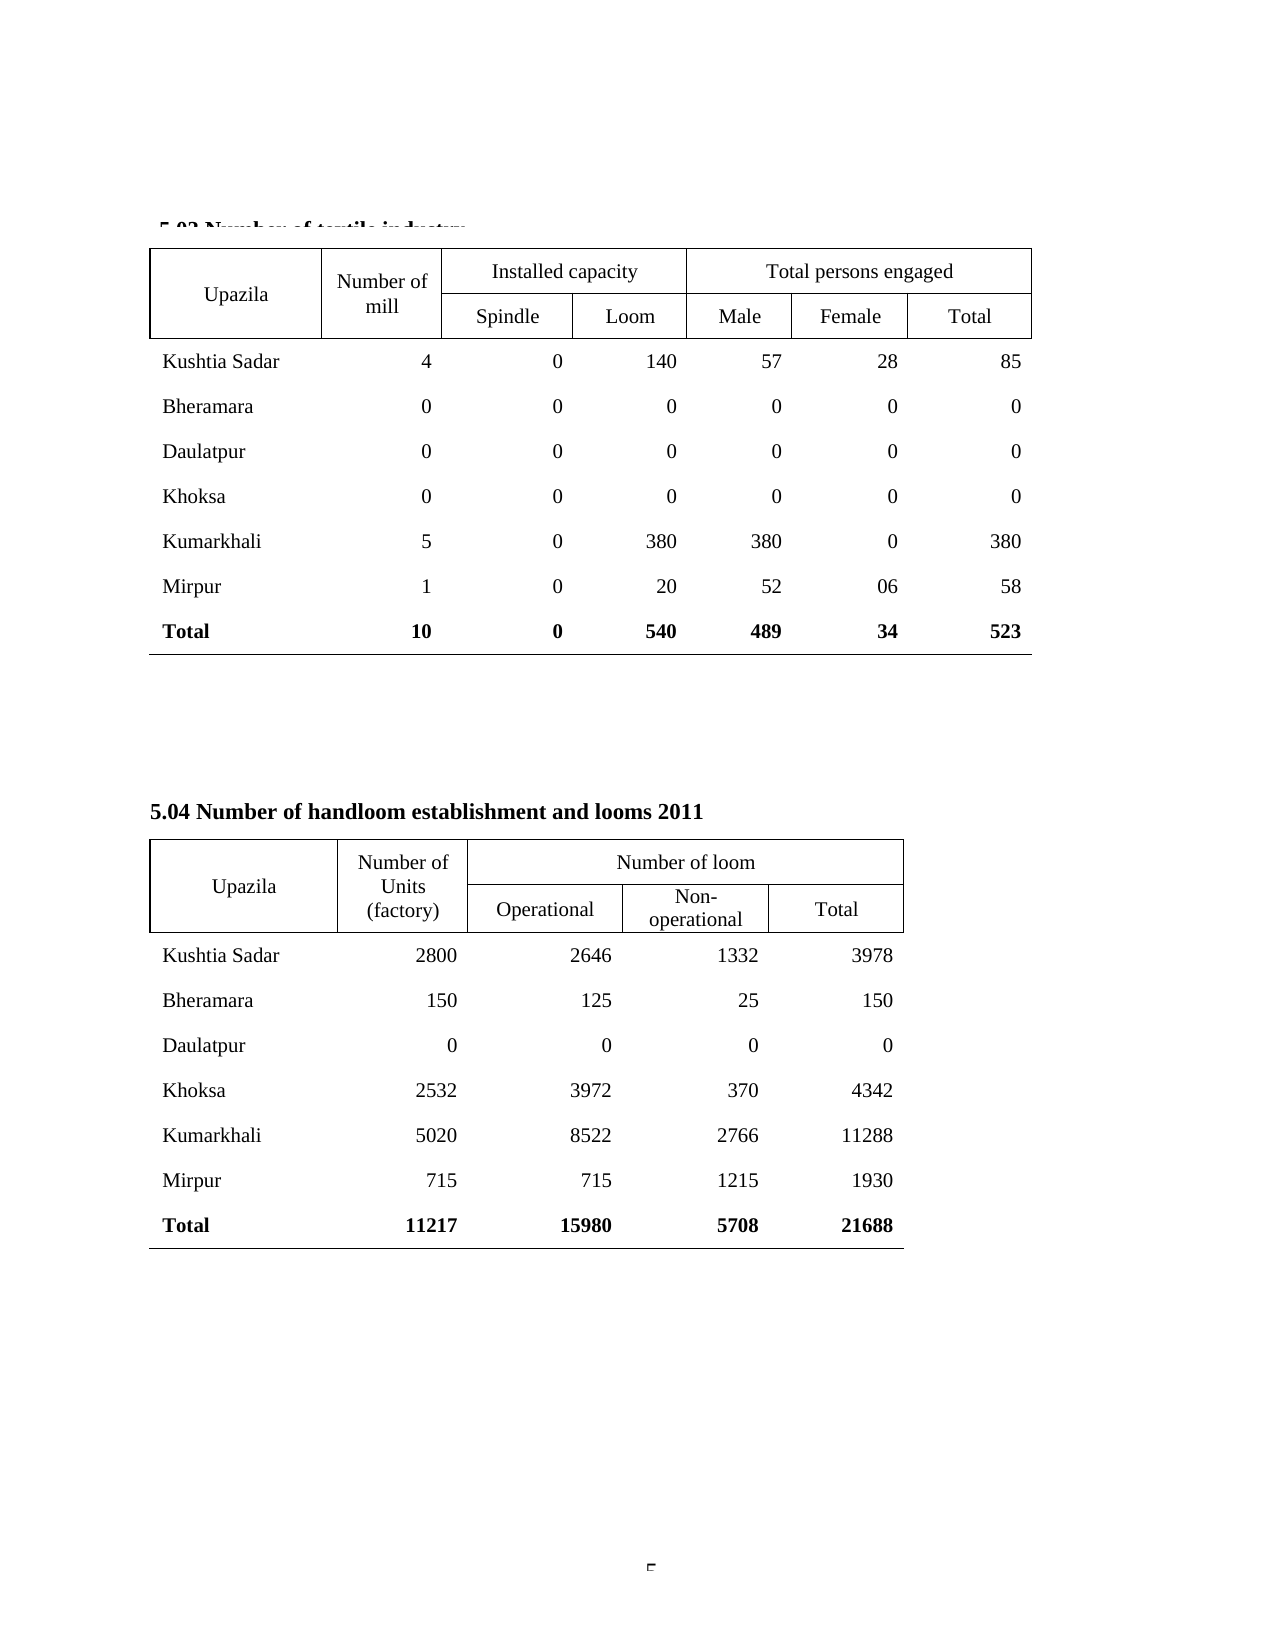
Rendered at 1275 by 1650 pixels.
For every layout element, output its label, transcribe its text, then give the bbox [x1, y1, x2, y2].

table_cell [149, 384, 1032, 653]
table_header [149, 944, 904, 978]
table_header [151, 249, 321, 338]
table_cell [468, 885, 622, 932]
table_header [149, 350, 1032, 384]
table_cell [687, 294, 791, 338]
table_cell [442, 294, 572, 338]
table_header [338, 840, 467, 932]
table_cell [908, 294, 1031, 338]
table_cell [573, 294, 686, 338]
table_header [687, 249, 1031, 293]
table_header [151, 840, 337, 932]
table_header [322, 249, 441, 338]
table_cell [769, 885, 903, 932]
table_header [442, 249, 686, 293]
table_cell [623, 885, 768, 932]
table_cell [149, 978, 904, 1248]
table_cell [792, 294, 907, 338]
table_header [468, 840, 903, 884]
text 5.04 Number of handloom establishment and looms 2011 [150, 798, 1164, 824]
